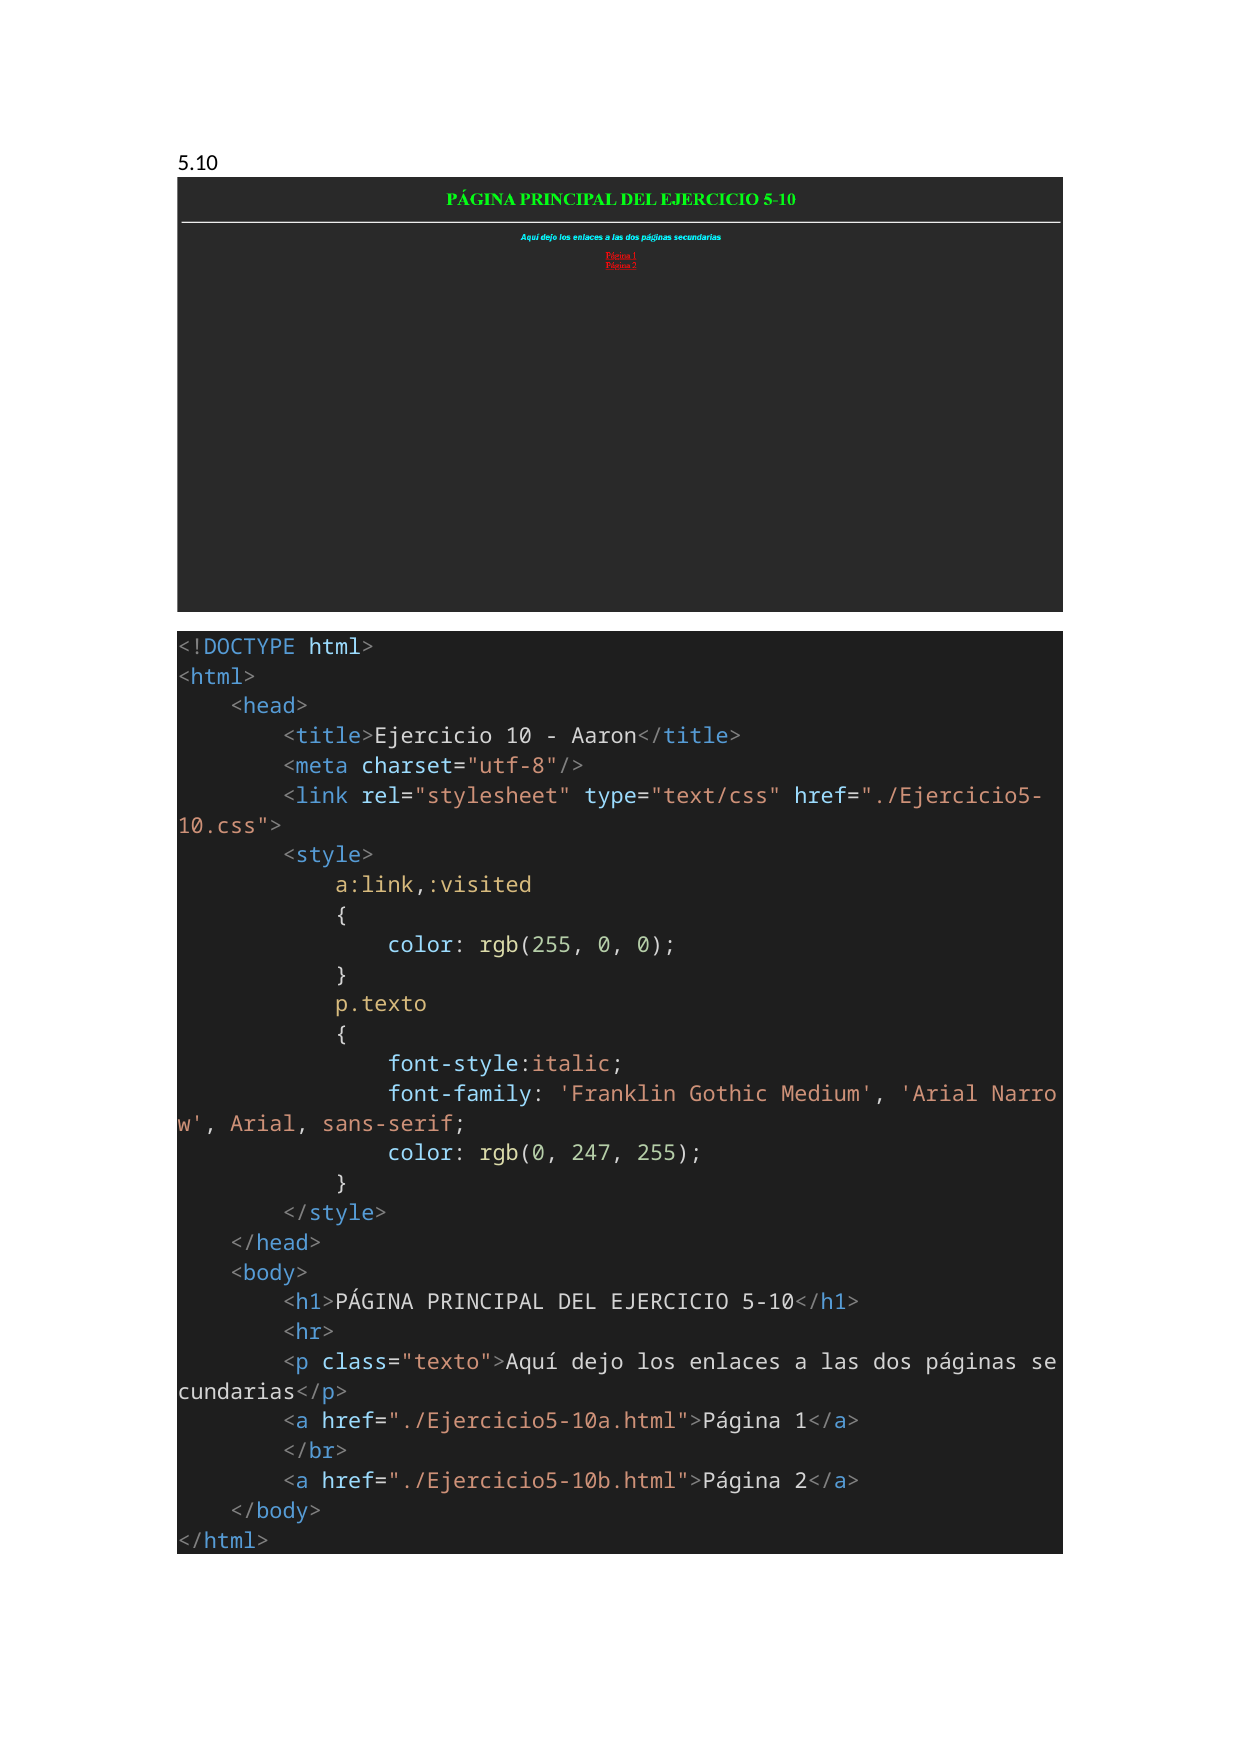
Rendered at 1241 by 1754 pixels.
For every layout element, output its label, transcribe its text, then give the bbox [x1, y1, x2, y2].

text color: rgb(255, 0, 0); [177, 929, 1063, 959]
text a:link,:visited [177, 869, 1063, 899]
text </body> [177, 1495, 1063, 1525]
text } [177, 959, 1063, 988]
text <h1>PÁGINA PRINCIPAL DEL EJERCICIO 5-10</h1> [177, 1286, 1063, 1316]
text </br> [177, 1435, 1063, 1465]
text { [177, 1018, 1063, 1048]
text <body> [177, 1257, 1063, 1286]
text <head> [177, 691, 1063, 720]
text p.texto [177, 988, 1063, 1018]
text <meta charset="utf-8"/> [177, 750, 1063, 780]
text } [177, 1167, 1063, 1197]
text <link rel="stylesheet" type="text/css" href="./Ejercicio5-10.css"> [177, 780, 1063, 839]
text 5.10 [177, 148, 1063, 177]
text <!DOCTYPE html> [177, 631, 1063, 661]
text </head> [177, 1227, 1063, 1257]
text font-family: 'Franklin Gothic Medium', 'Arial Narrow', Arial, sans-serif; [177, 1078, 1063, 1137]
text <hr> [177, 1316, 1063, 1346]
text </style> [177, 1197, 1063, 1227]
picture [177, 177, 1063, 612]
text <html> [177, 661, 1063, 691]
text <style> [177, 839, 1063, 869]
text <title>Ejercicio 10 - Aaron</title> [177, 720, 1063, 750]
text <a href="./Ejercicio5-10a.html">Página 1</a> [177, 1406, 1063, 1435]
text color: rgb(0, 247, 255); [177, 1137, 1063, 1167]
text font-style:italic; [177, 1048, 1063, 1078]
text </html> [177, 1525, 1063, 1554]
text <p class="texto">Aquí dejo los enlaces a las dos páginas secundarias</p> [177, 1346, 1063, 1406]
text <a href="./Ejercicio5-10b.html">Página 2</a> [177, 1465, 1063, 1495]
text { [177, 899, 1063, 929]
